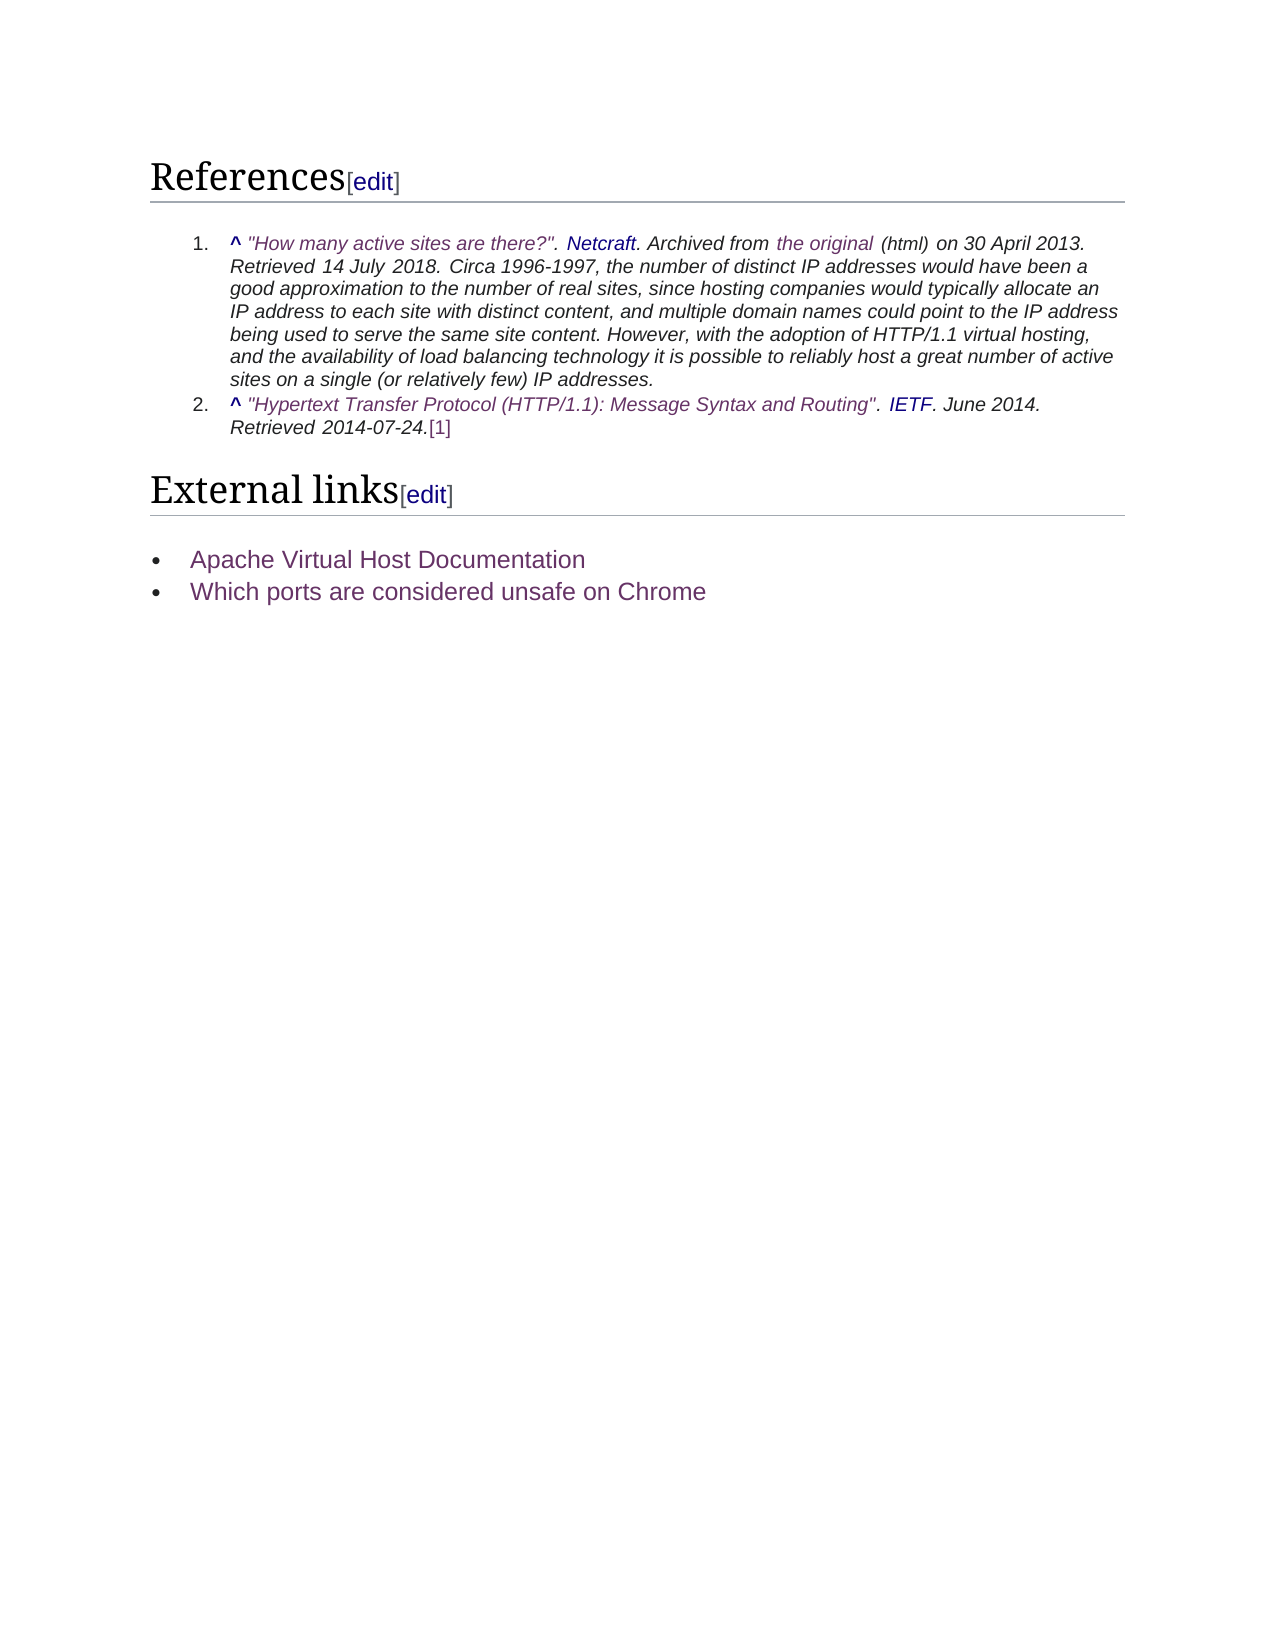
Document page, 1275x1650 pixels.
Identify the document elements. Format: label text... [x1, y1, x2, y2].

text External links[edit] [150, 464, 1125, 515]
list Which ports are considered unsafe on Chrome [152, 577, 1125, 605]
list ^ "Hypertext Transfer Protocol (HTTP/1.1): Message Syntax and Routing". IETF. June 2014. Retrieved 2014-07-24.[1] [192, 393, 1125, 439]
list Apache Virtual Host Documentation [152, 545, 1125, 574]
list ^ "How many active sites are there?". Netcraft. Archived from the original (html) on 30 April 2013. Retrieved 14 July 2018. Circa 1996-1997, the number of distinct IP addresses would have been a good approximation to the number of real sites, since hosting companies would typically allocate an IP address to each site with distinct content, and multiple domain names could point to the IP address being used to serve the same site content. However, with the adoption of HTTP/1.1 virtual hosting, and the availability of load balancing technology it is possible to reliably host a great number of active sites on a single (or relatively few) IP addresses. [192, 232, 1125, 391]
text References[edit] [150, 150, 1125, 201]
